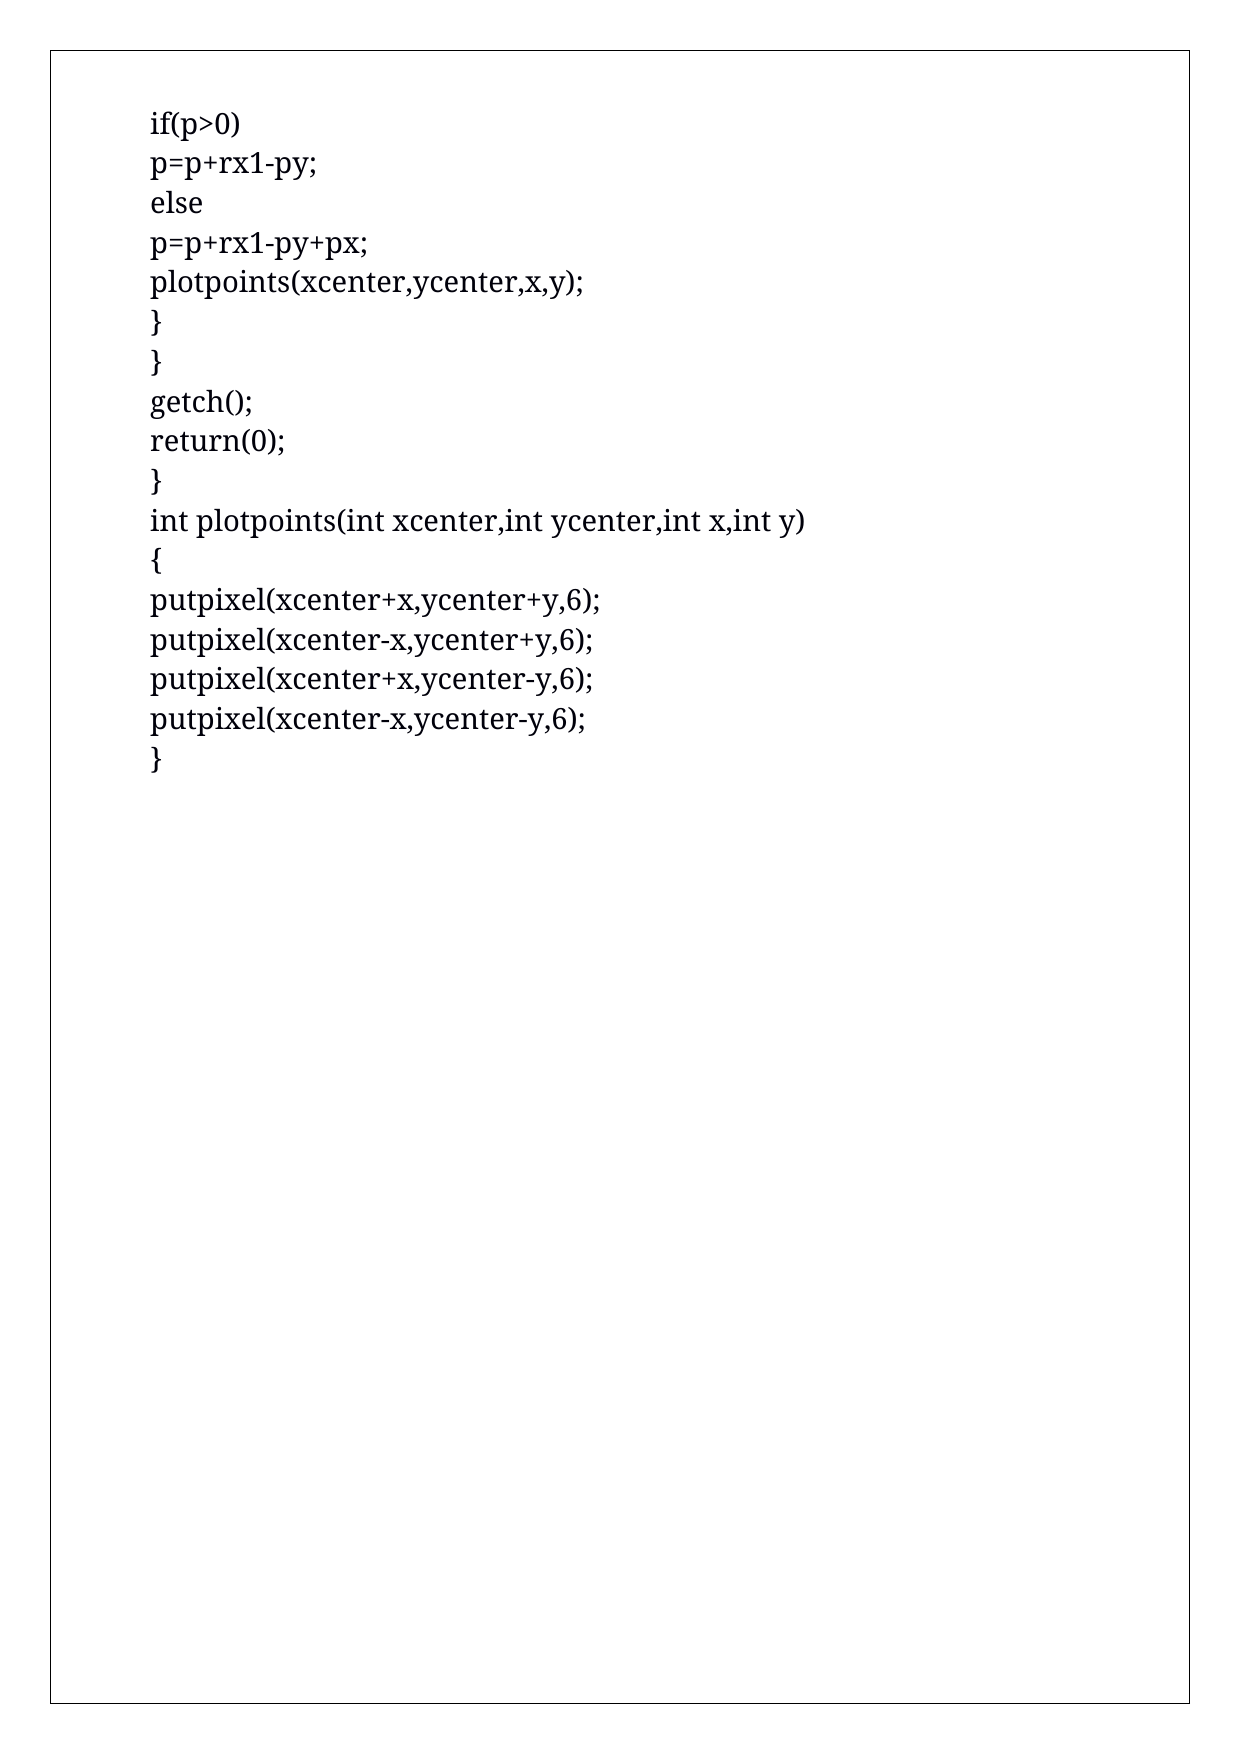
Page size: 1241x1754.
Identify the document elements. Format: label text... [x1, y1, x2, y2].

text if(p>0) [150, 103, 1090, 143]
text { [150, 539, 1090, 579]
text p=p+rx1-py+px; [150, 222, 1090, 262]
text } [150, 460, 1090, 500]
text } [150, 341, 1090, 381]
text plotpoints(xcenter,ycenter,x,y); [150, 262, 1090, 301]
text putpixel(xcenter+x,ycenter+y,6); [150, 579, 1090, 619]
text putpixel(xcenter-x,ycenter-y,6); [150, 698, 1090, 738]
text else [150, 182, 1090, 222]
text return(0); [150, 421, 1090, 460]
text p=p+rx1-py; [150, 143, 1090, 182]
text } [150, 301, 1090, 341]
text int plotpoints(int xcenter,int ycenter,int x,int y) [150, 500, 1090, 539]
text getch(); [150, 381, 1090, 421]
text putpixel(xcenter-x,ycenter+y,6); [150, 619, 1090, 659]
text } [150, 738, 1090, 778]
text putpixel(xcenter+x,ycenter-y,6); [150, 659, 1090, 698]
